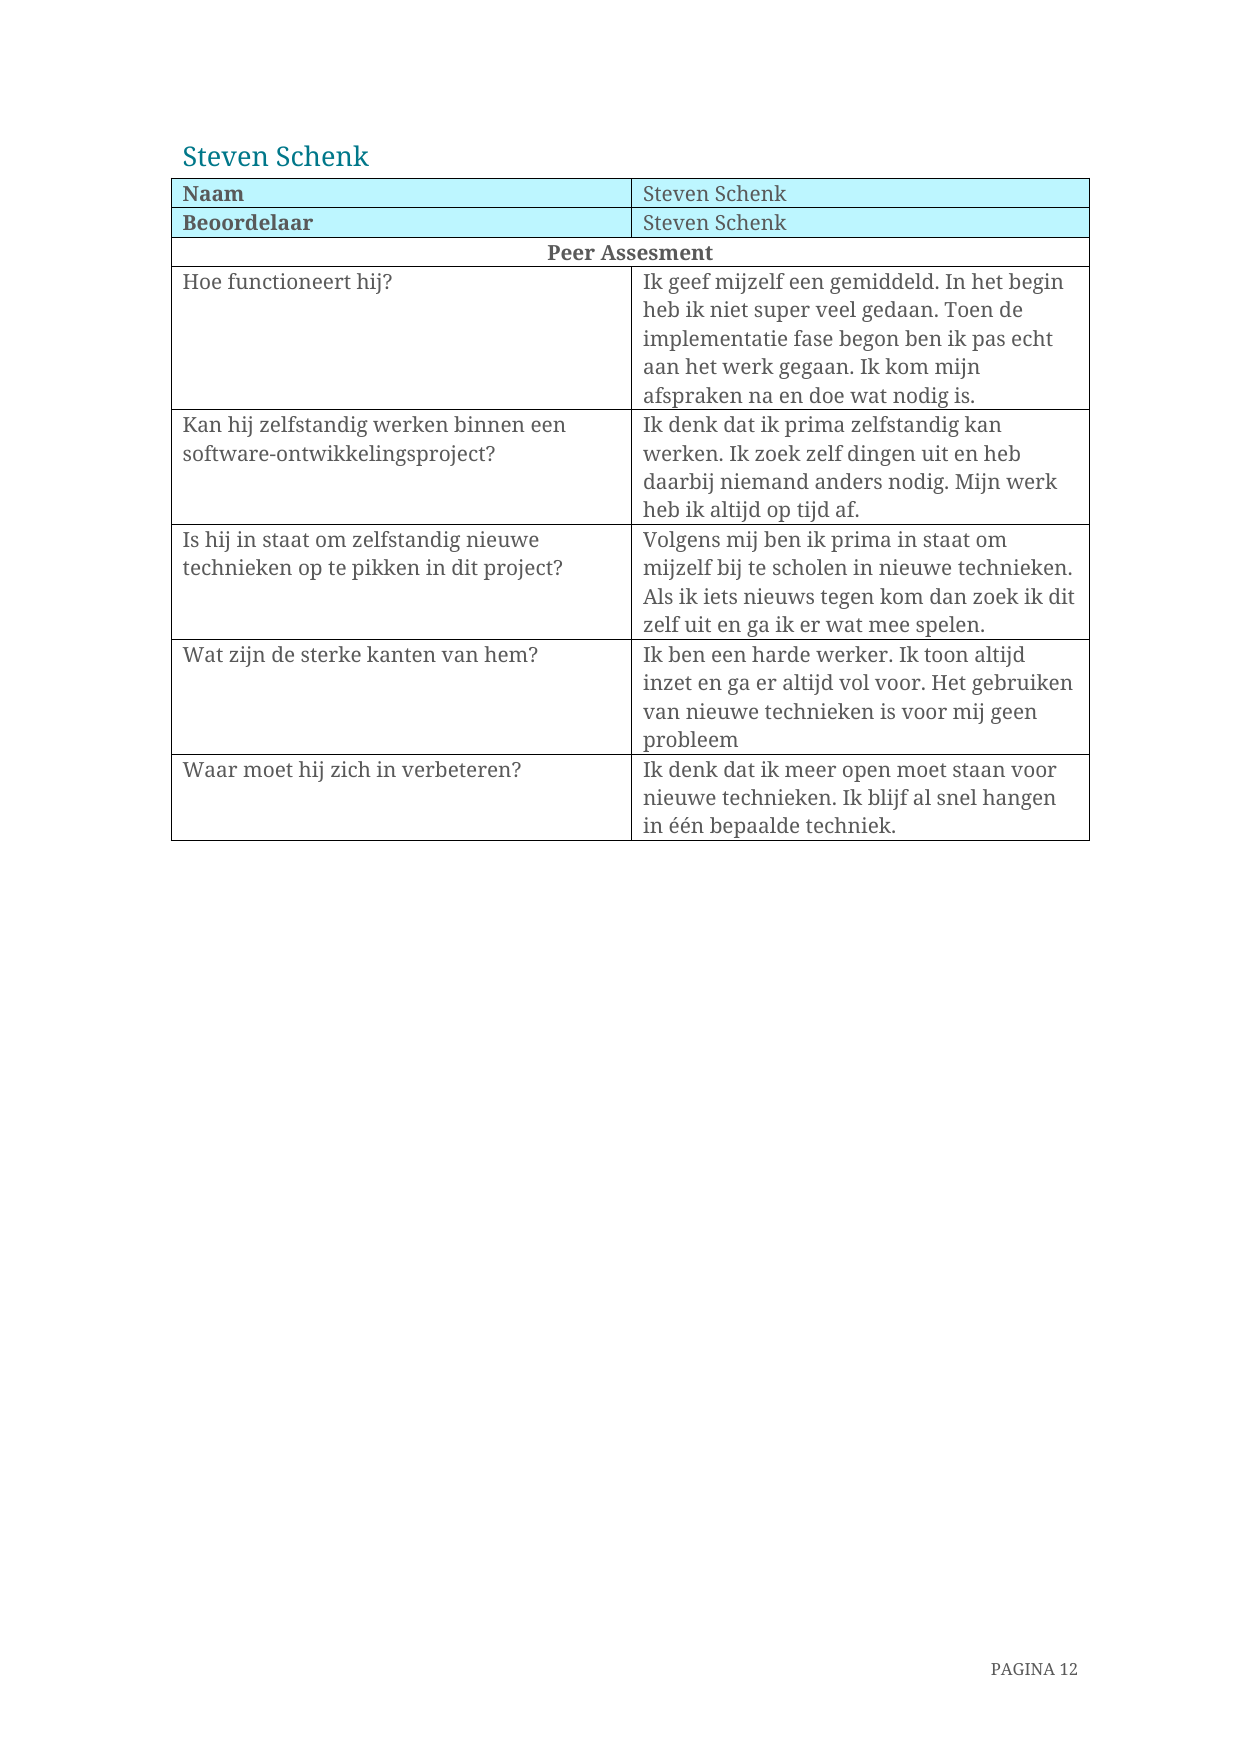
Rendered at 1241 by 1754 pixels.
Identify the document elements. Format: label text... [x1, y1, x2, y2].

table_cell Waar moet hij zich in verbeteren? [172, 755, 631, 840]
table_cell Steven Schenk [632, 208, 1089, 237]
table_header Naam [172, 179, 631, 207]
table_cell Ik ben een harde werker. Ik toon altijd inzet en ga er altijd vol voor. Het gebruiken van nieuwe technieken is voor mij geen probleem [632, 640, 1089, 754]
subtitle Steven Schenk [182, 137, 1078, 174]
table_cell Ik denk dat ik meer open moet staan voor nieuwe technieken. Ik blijf al snel hangen in één bepaalde techniek. [632, 755, 1089, 840]
table_cell Beoordelaar [172, 208, 631, 237]
table_cell Ik geef mijzelf een gemiddeld. In het begin heb ik niet super veel gedaan. Toen de implementatie fase begon ben ik pas echt aan het werk gegaan. Ik kom mijn afspraken na en doe wat nodig is. [632, 267, 1089, 409]
table_cell Ik denk dat ik prima zelfstandig kan werken. Ik zoek zelf dingen uit en heb daarbij niemand anders nodig. Mijn werk heb ik altijd op tijd af. [632, 410, 1089, 524]
table_header Steven Schenk [632, 179, 1089, 207]
table_cell Kan hij zelfstandig werken binnen een software-ontwikkelingsproject? [172, 410, 631, 524]
table_cell Hoe functioneert hij? [172, 267, 631, 409]
table_cell Wat zijn de sterke kanten van hem? [172, 640, 631, 754]
table_cell Is hij in staat om zelfstandig nieuwe technieken op te pikken in dit project? [172, 525, 631, 639]
table_cell Volgens mij ben ik prima in staat om mijzelf bij te scholen in nieuwe technieken. Als ik iets nieuws tegen kom dan zoek ik dit zelf uit en ga ik er wat mee spelen. [632, 525, 1089, 639]
table_cell Peer Assesment [172, 238, 1089, 266]
